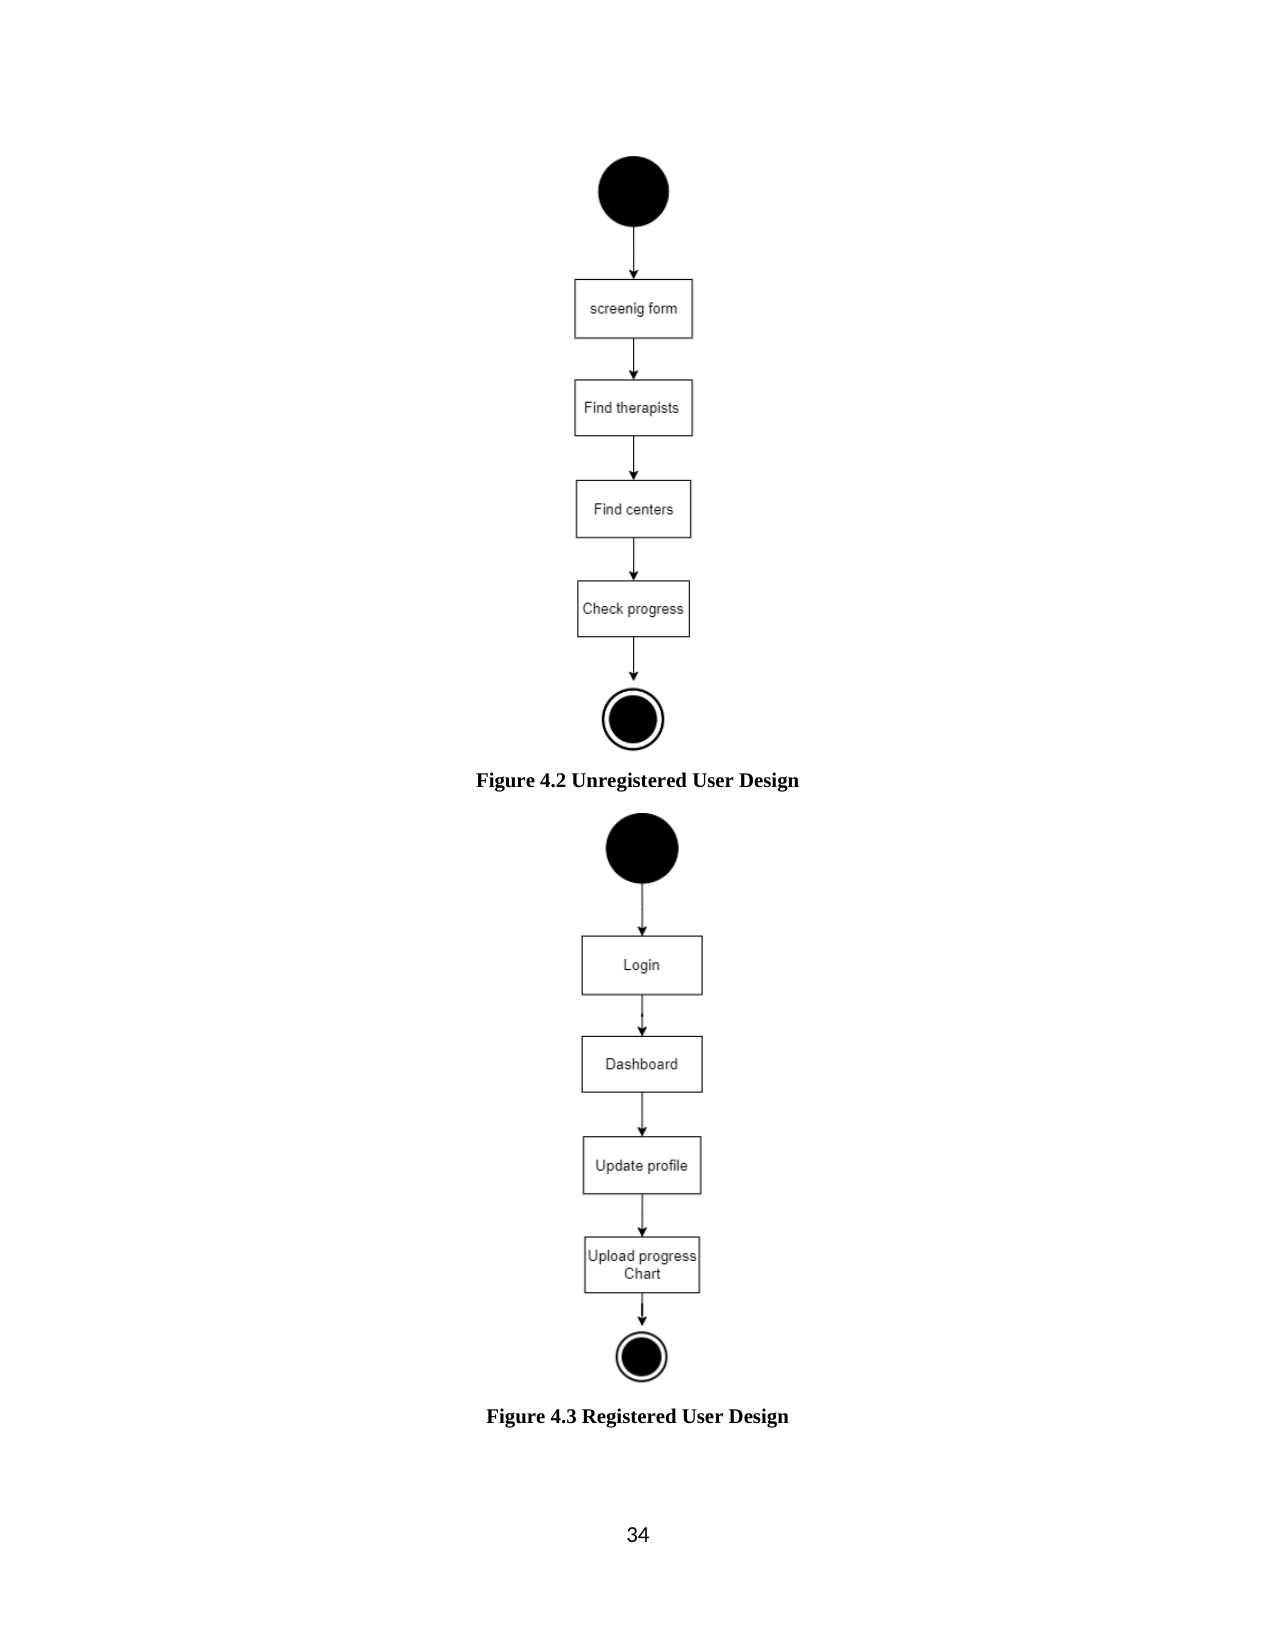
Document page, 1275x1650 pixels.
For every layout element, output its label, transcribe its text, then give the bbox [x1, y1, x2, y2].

picture [574, 150, 734, 755]
text Figure 4.3 Registered User Design [150, 1404, 1125, 1428]
text Figure 4.2 Unregistered User Design [150, 768, 1125, 792]
picture [531, 813, 744, 1386]
